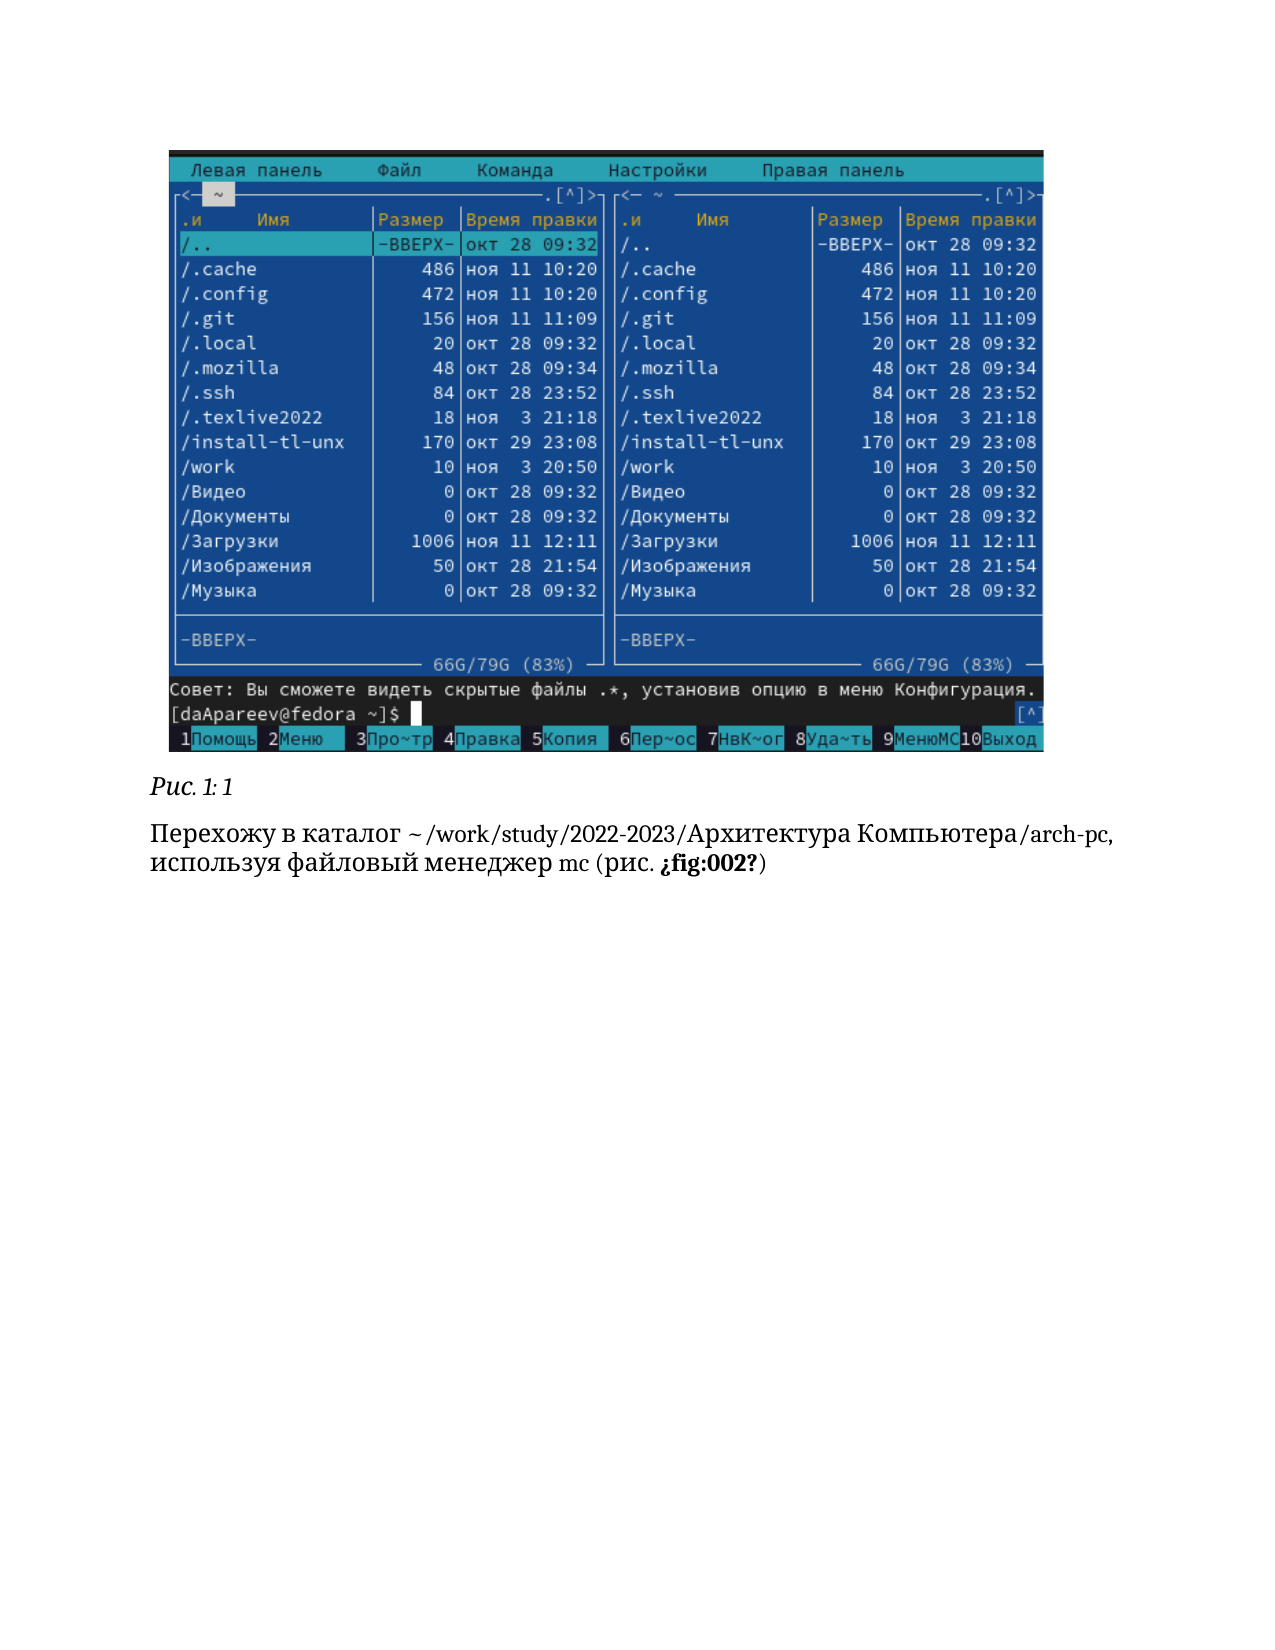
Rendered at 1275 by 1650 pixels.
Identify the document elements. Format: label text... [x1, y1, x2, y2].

text Рис. 1: 1 [150, 773, 1125, 802]
text Перехожу в каталог ~/work/study/2022-2023/Архитектура Компьютера/arch-pc, используя файловый менеджер mc (рис. ¿fig:002?) [150, 820, 1125, 878]
picture [168, 150, 1044, 752]
